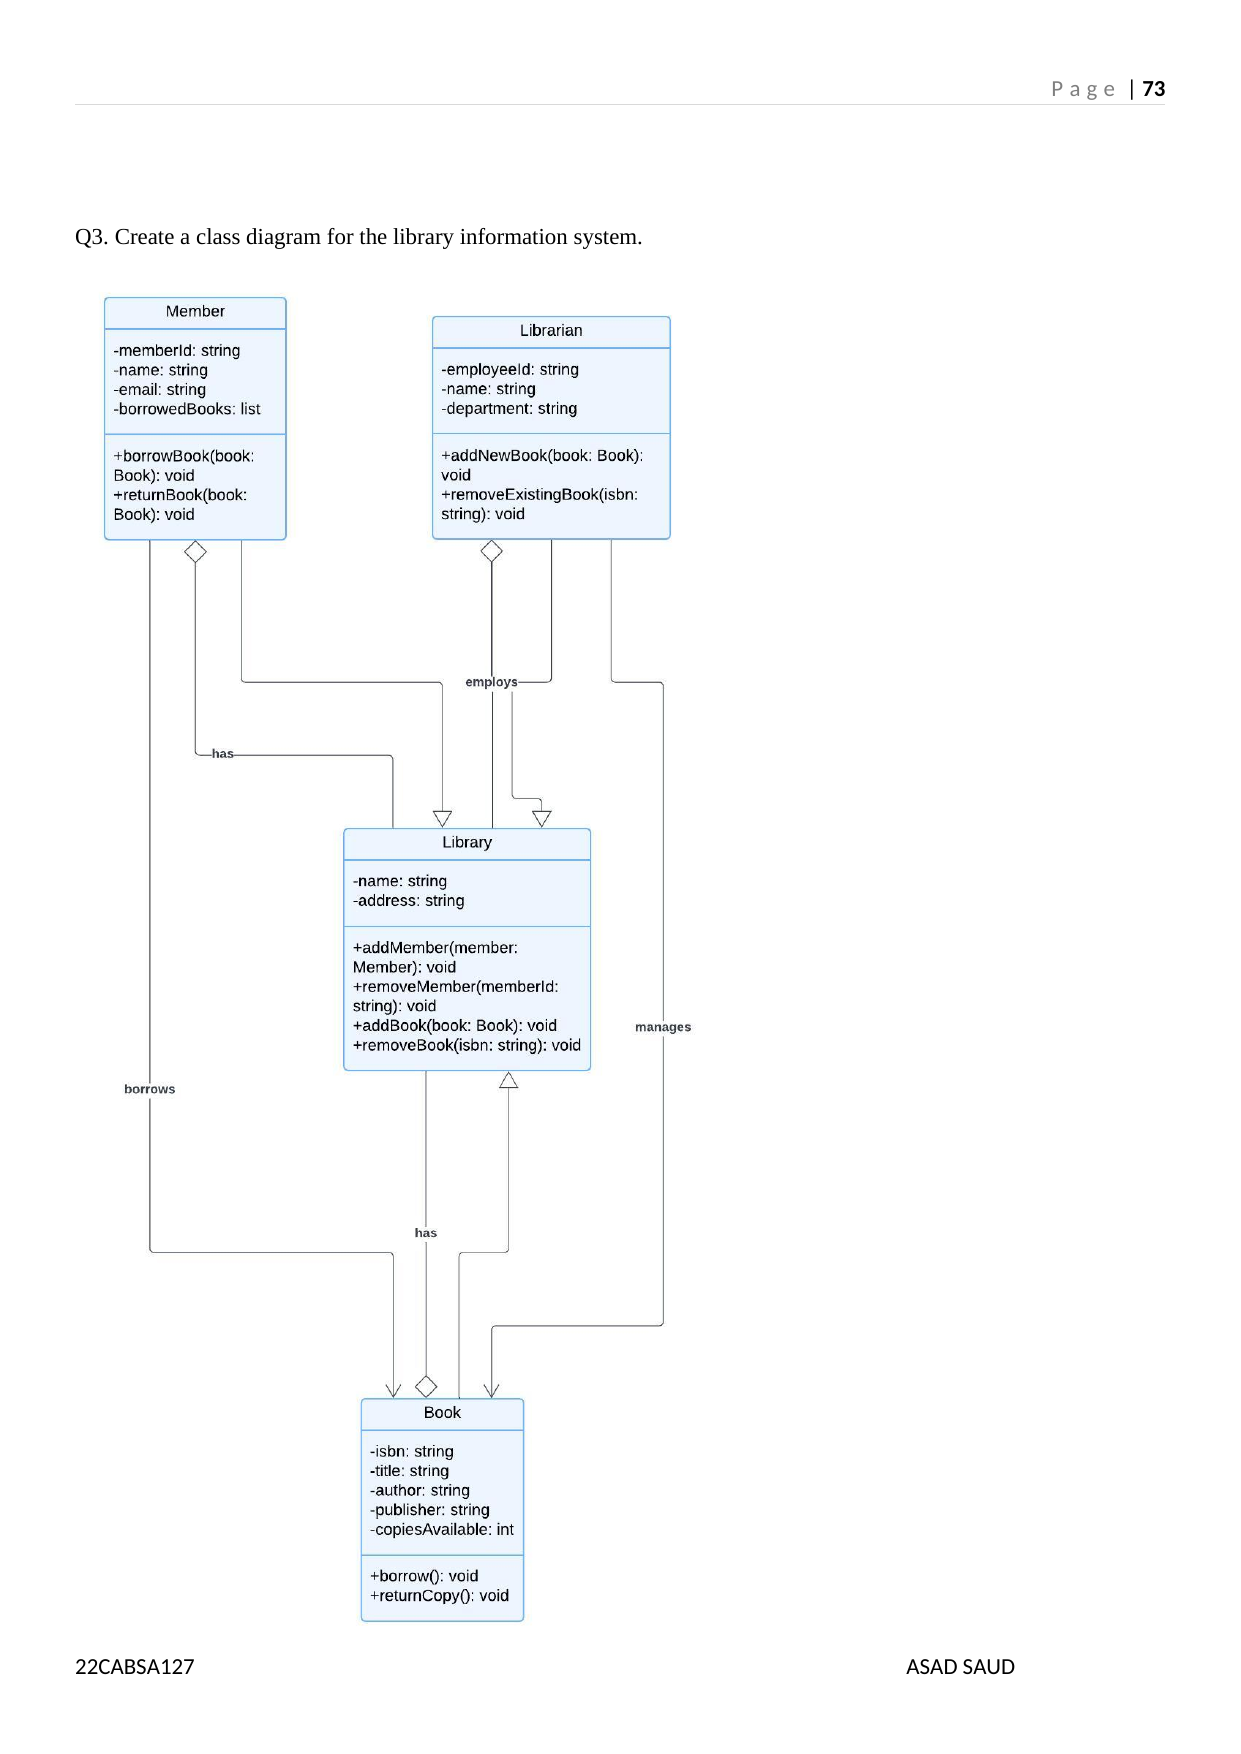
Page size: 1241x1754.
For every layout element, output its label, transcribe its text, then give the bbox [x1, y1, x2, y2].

picture [75, 268, 721, 1650]
text Q3. Create a class diagram for the library information system. [75, 223, 1165, 249]
